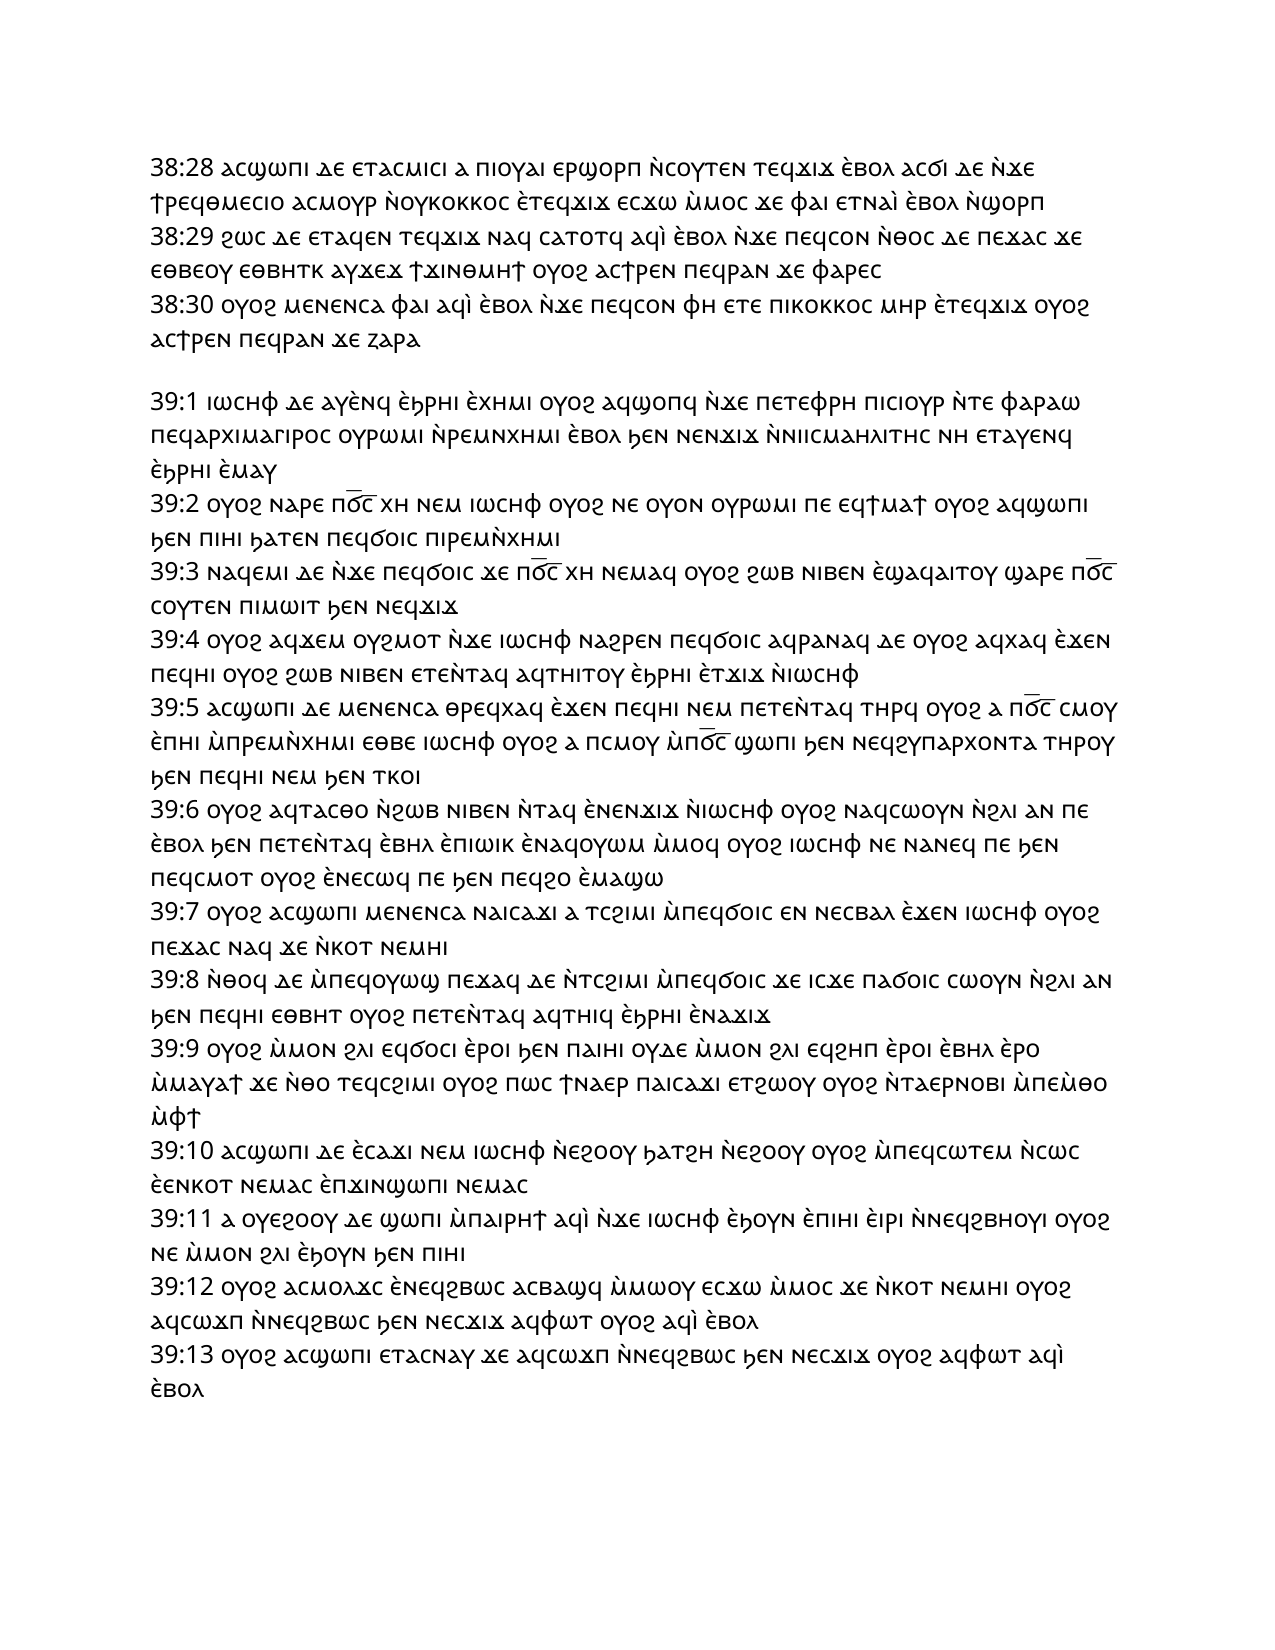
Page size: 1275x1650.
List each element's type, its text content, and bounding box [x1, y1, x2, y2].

text 39:6 ⲟⲩⲟϩ ⲁϥⲧⲁⲥⲑⲟ ⲛ̀ϩⲱⲃ ⲛⲓⲃⲉⲛ ⲛ̀ⲧⲁϥ ⲉ̀ⲛⲉⲛϫⲓϫ ⲛ̀ⲓⲱⲥⲏⲫ ⲟⲩⲟϩ ⲛⲁϥⲥⲱⲟⲩⲛ ⲛ̀ϩⲗⲓ ⲁⲛ ⲡⲉ ⲉ̀ⲃⲟⲗ ϧⲉⲛ ⲡⲉⲧⲉⲛ̀ⲧⲁϥ ⲉ̀ⲃⲏⲗ ⲉ̀ⲡⲓⲱⲓⲕ ⲉ̀ⲛⲁϥⲟⲩⲱⲙ ⲙ̀ⲙⲟϥ ⲟⲩⲟϩ ⲓⲱⲥⲏⲫ ⲛⲉ ⲛⲁⲛⲉϥ ⲡⲉ ϧⲉⲛ ⲡⲉϥⲥⲙⲟⲧ ⲟⲩⲟϩ ⲉ̀ⲛⲉⲥⲱϥ ⲡⲉ ϧⲉⲛ ⲡⲉϥϩⲟ ⲉ̀ⲙⲁϣⲱ [150, 792, 1125, 894]
text 39:5 ⲁⲥϣⲱⲡⲓ ⲇⲉ ⲙⲉⲛⲉⲛⲥⲁ ⲑⲣⲉϥⲭⲁϥ ⲉ̀ϫⲉⲛ ⲡⲉϥⲏⲓ ⲛⲉⲙ ⲡⲉⲧⲉⲛ̀ⲧⲁϥ ⲧⲏⲣϥ ⲟⲩⲟϩ ⲁ ⲡϭ̅ⲥ̅ ⲥⲙⲟⲩ ⲉ̀ⲡⲏⲓ ⲙ̀ⲡⲣⲉⲙⲛ̀ⲭⲏⲙⲓ ⲉⲑⲃⲉ ⲓⲱⲥⲏⲫ ⲟⲩⲟϩ ⲁ ⲡⲥⲙⲟⲩ ⲙ̀ⲡϭ̅ⲥ̅ ϣⲱⲡⲓ ϧⲉⲛ ⲛⲉϥϩⲩⲡⲁⲣⲭⲟⲛⲧⲁ ⲧⲏⲣⲟⲩ ϧⲉⲛ ⲡⲉϥⲏⲓ ⲛⲉⲙ ϧⲉⲛ ⲧⲕⲟⲓ [150, 690, 1125, 792]
text 39:8 ⲛ̀ⲑⲟϥ ⲇⲉ ⲙ̀ⲡⲉϥⲟⲩⲱϣ ⲡⲉϫⲁϥ ⲇⲉ ⲛ̀ⲧⲥϩⲓⲙⲓ ⲙ̀ⲡⲉϥϭⲟⲓⲥ ϫⲉ ⲓⲥϫⲉ ⲡⲁϭⲟⲓⲥ ⲥⲱⲟⲩⲛ ⲛ̀ϩⲗⲓ ⲁⲛ ϧⲉⲛ ⲡⲉϥⲏⲓ ⲉⲑⲃⲏⲧ ⲟⲩⲟϩ ⲡⲉⲧⲉⲛ̀ⲧⲁϥ ⲁϥⲧⲏⲓϥ ⲉ̀ϧⲣⲏⲓ ⲉ̀ⲛⲁϫⲓϫ [150, 962, 1125, 1030]
text 39:3 ⲛⲁϥⲉⲙⲓ ⲇⲉ ⲛ̀ϫⲉ ⲡⲉϥϭⲟⲓⲥ ϫⲉ ⲡϭ̅ⲥ̅ ⲭⲏ ⲛⲉⲙⲁϥ ⲟⲩⲟϩ ϩⲱⲃ ⲛⲓⲃⲉⲛ ⲉ̀ϣⲁϥⲁⲓⲧⲟⲩ ϣⲁⲣⲉ ⲡϭ̅ⲥ̅ ⲥⲟⲩⲧⲉⲛ ⲡⲓⲙⲱⲓⲧ ϧⲉⲛ ⲛⲉϥϫⲓϫ [150, 553, 1125, 622]
text 39:11 ⲁ ⲟⲩⲉϩⲟⲟⲩ ⲇⲉ ϣⲱⲡⲓ ⲙ̀ⲡⲁⲓⲣⲏϯ ⲁϥⲓ̀ ⲛ̀ϫⲉ ⲓⲱⲥⲏⲫ ⲉ̀ϧⲟⲩⲛ ⲉ̀ⲡⲓⲏⲓ ⲉ̀ⲓⲣⲓ ⲛ̀ⲛⲉϥϩⲃⲏⲟⲩⲓ ⲟⲩⲟϩ ⲛⲉ ⲙ̀ⲙⲟⲛ ϩⲗⲓ ⲉ̀ϧⲟⲩⲛ ϧⲉⲛ ⲡⲓⲏⲓ [150, 1201, 1125, 1269]
text 39:4 ⲟⲩⲟϩ ⲁϥϫⲉⲙ ⲟⲩϩⲙⲟⲧ ⲛ̀ϫⲉ ⲓⲱⲥⲏⲫ ⲛⲁϩⲣⲉⲛ ⲡⲉϥϭⲟⲓⲥ ⲁϥⲣⲁⲛⲁϥ ⲇⲉ ⲟⲩⲟϩ ⲁϥⲭⲁϥ ⲉ̀ϫⲉⲛ ⲡⲉϥⲏⲓ ⲟⲩⲟϩ ϩⲱⲃ ⲛⲓⲃⲉⲛ ⲉⲧⲉⲛ̀ⲧⲁϥ ⲁϥⲧⲏⲓⲧⲟⲩ ⲉ̀ϧⲣⲏⲓ ⲉ̀ⲧϫⲓϫ ⲛ̀ⲓⲱⲥⲏⲫ [150, 622, 1125, 690]
text 39:10 ⲁⲥϣⲱⲡⲓ ⲇⲉ ⲉ̀ⲥⲁϫⲓ ⲛⲉⲙ ⲓⲱⲥⲏⲫ ⲛ̀ⲉϩⲟⲟⲩ ϧⲁⲧϩⲏ ⲛ̀ⲉϩⲟⲟⲩ ⲟⲩⲟϩ ⲙ̀ⲡⲉϥⲥⲱⲧⲉⲙ ⲛ̀ⲥⲱⲥ ⲉ̀ⲉⲛⲕⲟⲧ ⲛⲉⲙⲁⲥ ⲉ̀ⲡϫⲓⲛϣⲱⲡⲓ ⲛⲉⲙⲁⲥ [150, 1132, 1125, 1201]
text 39:1 ⲓⲱⲥⲏⲫ ⲇⲉ ⲁⲩⲉ̀ⲛϥ ⲉ̀ϧⲣⲏⲓ ⲉ̀ⲭⲏⲙⲓ ⲟⲩⲟϩ ⲁϥϣⲟⲡϥ ⲛ̀ϫⲉ ⲡⲉⲧⲉⲫⲣⲏ ⲡⲓⲥⲓⲟⲩⲣ ⲛ̀ⲧⲉ ⲫⲁⲣⲁⲱ ⲡⲉϥⲁⲣⲭⲓⲙⲁⲅⲓⲣⲟⲥ ⲟⲩⲣⲱⲙⲓ ⲛ̀ⲣⲉⲙⲛⲭⲏⲙⲓ ⲉ̀ⲃⲟⲗ ϧⲉⲛ ⲛⲉⲛϫⲓϫ ⲛ̀ⲛⲓⲓⲥⲙⲁⲏⲗⲓⲧⲏⲥ ⲛⲏ ⲉⲧⲁⲩⲉⲛϥ ⲉ̀ϧⲣⲏⲓ ⲉ̀ⲙⲁⲩ [150, 383, 1125, 485]
text 38:28 ⲁⲥϣⲱⲡⲓ ⲇⲉ ⲉⲧⲁⲥⲙⲓⲥⲓ ⲁ ⲡⲓⲟⲩⲁⲓ ⲉⲣϣⲟⲣⲡ ⲛ̀ⲥⲟⲩⲧⲉⲛ ⲧⲉϥϫⲓϫ ⲉ̀ⲃⲟⲗ ⲁⲥϭⲓ ⲇⲉ ⲛ̀ϫⲉ ϯⲣⲉϥⲑⲙⲉⲥⲓⲟ ⲁⲥⲙⲟⲩⲣ ⲛ̀ⲟⲩⲕⲟⲕⲕⲟⲥ ⲉ̀ⲧⲉϥϫⲓϫ ⲉⲥϫⲱ ⲙ̀ⲙⲟⲥ ϫⲉ ⲫⲁⲓ ⲉⲧⲛⲁⲓ̀ ⲉ̀ⲃⲟⲗ ⲛ̀ϣⲟⲣⲡ [150, 150, 1125, 218]
text 39:9 ⲟⲩⲟϩ ⲙ̀ⲙⲟⲛ ϩⲗⲓ ⲉϥϭⲟⲥⲓ ⲉ̀ⲣⲟⲓ ϧⲉⲛ ⲡⲁⲓⲏⲓ ⲟⲩⲇⲉ ⲙ̀ⲙⲟⲛ ϩⲗⲓ ⲉϥϩⲏⲡ ⲉ̀ⲣⲟⲓ ⲉ̀ⲃⲏⲗ ⲉ̀ⲣⲟ ⲙ̀ⲙⲁⲩⲁϯ ϫⲉ ⲛ̀ⲑⲟ ⲧⲉϥⲥϩⲓⲙⲓ ⲟⲩⲟϩ ⲡⲱⲥ ϯⲛⲁⲉⲣ ⲡⲁⲓⲥⲁϫⲓ ⲉⲧϩⲱⲟⲩ ⲟⲩⲟϩ ⲛ̀ⲧⲁⲉⲣⲛⲟⲃⲓ ⲙ̀ⲡⲉⲙ̀ⲑⲟ ⲙ̀ⲫϯ [150, 1030, 1125, 1132]
text 39:2 ⲟⲩⲟϩ ⲛⲁⲣⲉ ⲡϭ̅ⲥ̅ ⲭⲏ ⲛⲉⲙ ⲓⲱⲥⲏⲫ ⲟⲩⲟϩ ⲛⲉ ⲟⲩⲟⲛ ⲟⲩⲣⲱⲙⲓ ⲡⲉ ⲉϥϯⲙⲁϯ ⲟⲩⲟϩ ⲁϥϣⲱⲡⲓ ϧⲉⲛ ⲡⲓⲏⲓ ϧⲁⲧⲉⲛ ⲡⲉϥϭⲟⲓⲥ ⲡⲓⲣⲉⲙⲛ̀ⲭⲏⲙⲓ [150, 485, 1125, 553]
text 38:29 ϩⲱⲥ ⲇⲉ ⲉⲧⲁϥⲉⲛ ⲧⲉϥϫⲓϫ ⲛⲁϥ ⲥⲁⲧⲟⲧϥ ⲁϥⲓ̀ ⲉ̀ⲃⲟⲗ ⲛ̀ϫⲉ ⲡⲉϥⲥⲟⲛ ⲛ̀ⲑⲟⲥ ⲇⲉ ⲡⲉϫⲁⲥ ϫⲉ ⲉⲑⲃⲉⲟⲩ ⲉⲑⲃⲏⲧⲕ ⲁⲩϫⲉϫ ϯϫⲓⲛⲑⲙⲏϯ ⲟⲩⲟϩ ⲁⲥϯⲣⲉⲛ ⲡⲉϥⲣⲁⲛ ϫⲉ ⲫⲁⲣⲉⲥ [150, 218, 1125, 286]
text 39:12 ⲟⲩⲟϩ ⲁⲥⲙⲟⲗϫⲥ ⲉ̀ⲛⲉϥϩⲃⲱⲥ ⲁⲥⲃⲁϣϥ ⲙ̀ⲙⲱⲟⲩ ⲉⲥϫⲱ ⲙ̀ⲙⲟⲥ ϫⲉ ⲛ̀ⲕⲟⲧ ⲛⲉⲙⲏⲓ ⲟⲩⲟϩ ⲁϥⲥⲱϫⲡ ⲛ̀ⲛⲉϥϩⲃⲱⲥ ϧⲉⲛ ⲛⲉⲥϫⲓϫ ⲁϥⲫⲱⲧ ⲟⲩⲟϩ ⲁϥⲓ̀ ⲉ̀ⲃⲟⲗ [150, 1269, 1125, 1337]
text 39:7 ⲟⲩⲟϩ ⲁⲥϣⲱⲡⲓ ⲙⲉⲛⲉⲛⲥⲁ ⲛⲁⲓⲥⲁϫⲓ ⲁ ⲧⲥϩⲓⲙⲓ ⲙ̀ⲡⲉϥϭⲟⲓⲥ ⲉⲛ ⲛⲉⲥⲃⲁⲗ ⲉ̀ϫⲉⲛ ⲓⲱⲥⲏⲫ ⲟⲩⲟϩ ⲡⲉϫⲁⲥ ⲛⲁϥ ϫⲉ ⲛ̀ⲕⲟⲧ ⲛⲉⲙⲏⲓ [150, 894, 1125, 962]
text 38:30 ⲟⲩⲟϩ ⲙⲉⲛⲉⲛⲥⲁ ⲫⲁⲓ ⲁϥⲓ̀ ⲉ̀ⲃⲟⲗ ⲛ̀ϫⲉ ⲡⲉϥⲥⲟⲛ ⲫⲏ ⲉⲧⲉ ⲡⲓⲕⲟⲕⲕⲟⲥ ⲙⲏⲣ ⲉ̀ⲧⲉϥϫⲓϫ ⲟⲩⲟϩ ⲁⲥϯⲣⲉⲛ ⲡⲉϥⲣⲁⲛ ϫⲉ ⲍⲁⲣⲁ [150, 286, 1125, 354]
text 39:13 ⲟⲩⲟϩ ⲁⲥϣⲱⲡⲓ ⲉⲧⲁⲥⲛⲁⲩ ϫⲉ ⲁϥⲥⲱϫⲡ ⲛ̀ⲛⲉϥϩⲃⲱⲥ ϧⲉⲛ ⲛⲉⲥϫⲓϫ ⲟⲩⲟϩ ⲁϥⲫⲱⲧ ⲁϥⲓ̀ ⲉ̀ⲃⲟⲗ [150, 1337, 1125, 1405]
